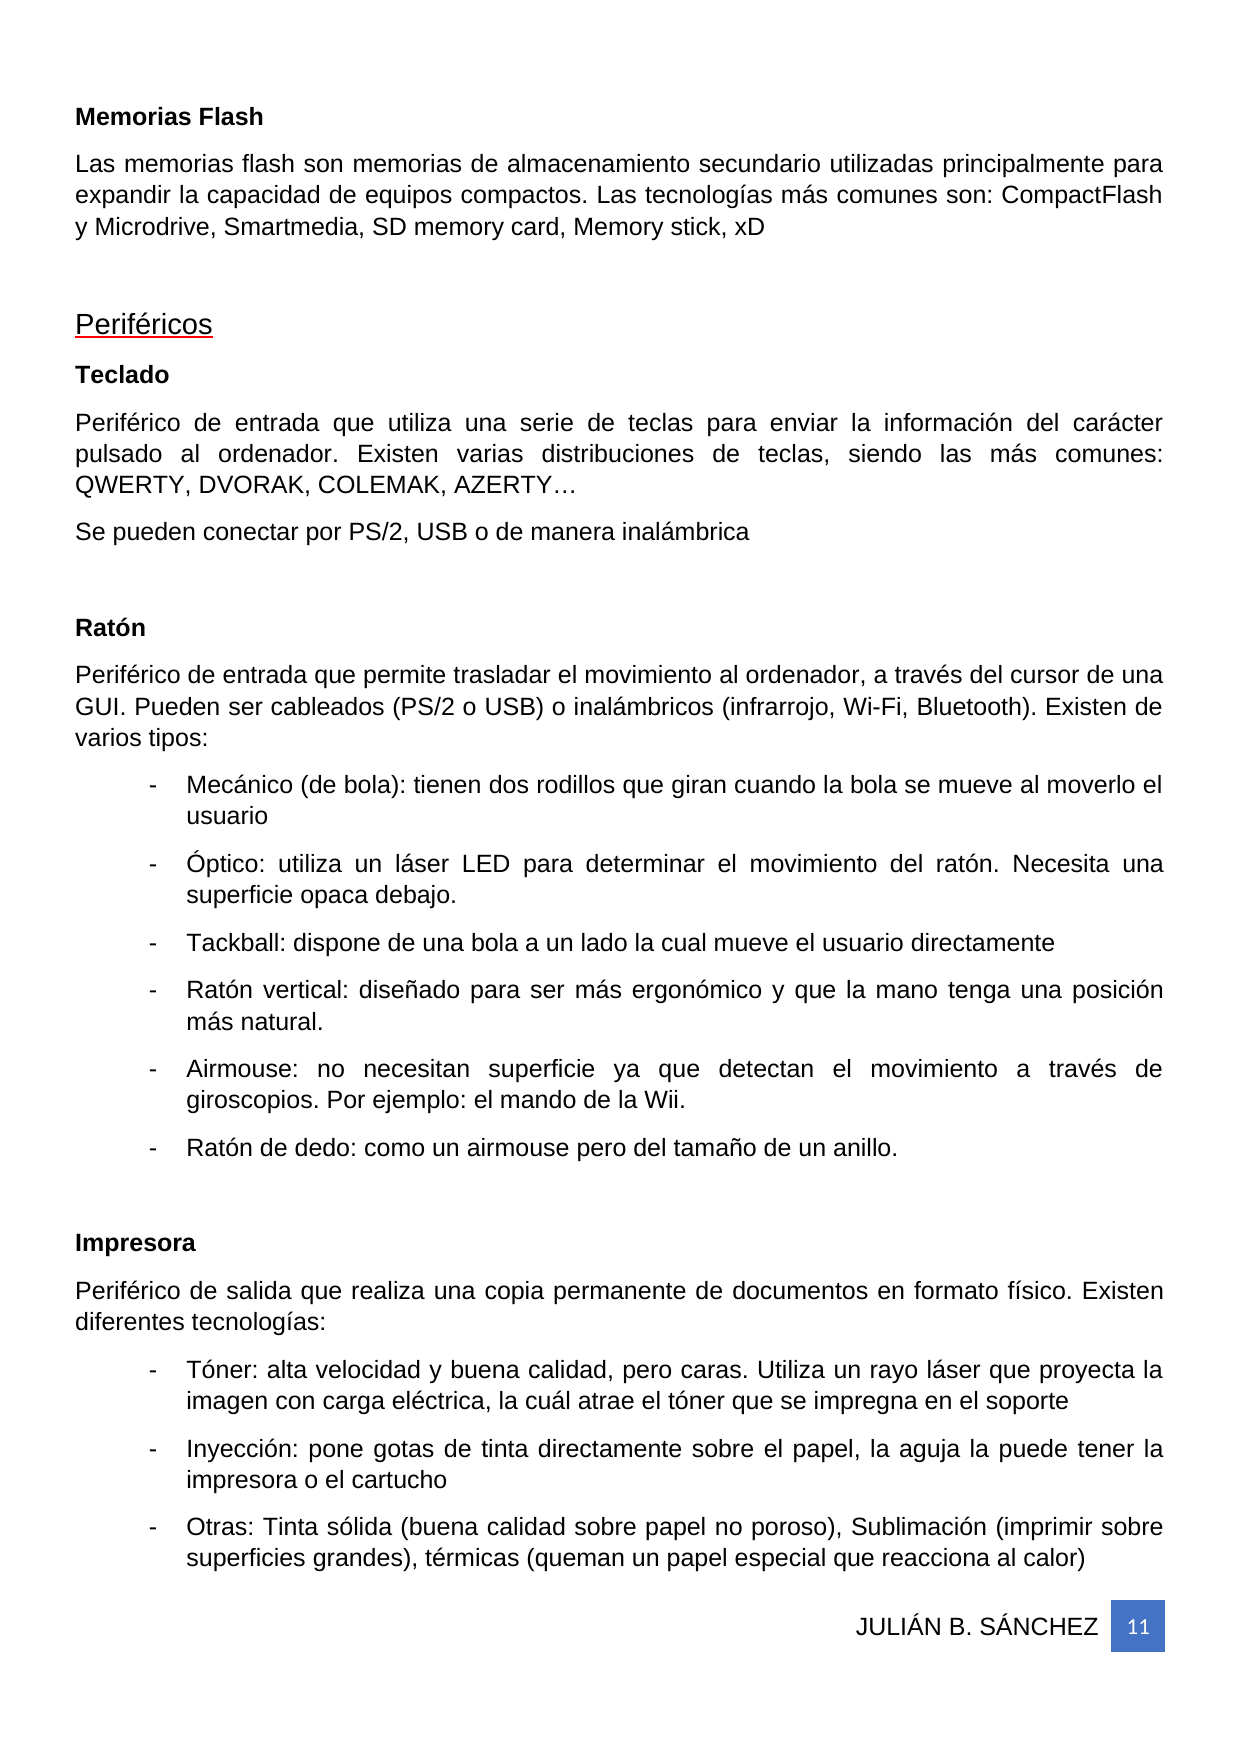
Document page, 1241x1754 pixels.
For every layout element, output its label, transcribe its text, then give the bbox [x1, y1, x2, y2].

text Se pueden conectar por PS/2, USB o de manera inalámbrica [75, 517, 1165, 546]
list Airmouse: no necesitan superficie ya que detectan el movimiento a través de giroscopios. Por ejemplo: el mando de la Wii. [149, 1054, 1165, 1114]
text Memorias Flash [75, 102, 1165, 131]
list Ratón de dedo: como un airmouse pero del tamaño de un anillo. [149, 1133, 1165, 1162]
text Impresora [75, 1228, 1165, 1257]
title Periféricos [75, 307, 1165, 341]
list Inyección: pone gotas de tinta directamente sobre el papel, la aguja la puede tener la impresora o el cartucho [149, 1433, 1165, 1493]
list Tackball: dispone de una bola a un lado la cual mueve el usuario directamente [149, 928, 1165, 956]
list Ratón vertical: diseñado para ser más ergonómico y que la mano tenga una posición más natural. [149, 975, 1165, 1035]
text Periférico de salida que realiza una copia permanente de documentos en formato físico. Existen diferentes tecnologías: [75, 1276, 1165, 1336]
text Periférico de entrada que utiliza una serie de teclas para enviar la información del carácter pulsado al ordenador. Existen varias distribuciones de teclas, siendo las más comunes: QWERTY, DVORAK, COLEMAK, AZERTY… [75, 407, 1165, 498]
list Óptico: utiliza un láser LED para determinar el movimiento del ratón. Necesita una superficie opaca debajo. [149, 849, 1165, 909]
text Teclado [75, 360, 1165, 388]
text Las memorias flash son memorias de almacenamiento secundario utilizadas principalmente para expandir la capacidad de equipos compactos. Las tecnologías más comunes son: CompactFlash y Microdrive, Smartmedia, SD memory card, Memory stick, xD [75, 149, 1165, 240]
text Periférico de entrada que permite trasladar el movimiento al ordenador, a través del cursor de una GUI. Pueden ser cableados (PS/2 o USB) o inalámbricos (infrarrojo, Wi-Fi, Bluetooth). Existen de varios tipos: [75, 660, 1165, 751]
list Tóner: alta velocidad y buena calidad, pero caras. Utiliza un rayo láser que proyecta la imagen con carga eléctrica, la cuál atrae el tóner que se impregna en el soporte [149, 1355, 1165, 1414]
text Ratón [75, 613, 1165, 641]
list Mecánico (de bola): tienen dos rodillos que giran cuando la bola se mueve al moverlo el usuario [149, 770, 1165, 830]
list Otras: Tinta sólida (buena calidad sobre papel no poroso), Sublimación (imprimir sobre superficies grandes), térmicas (queman un papel especial que reacciona al calor) [149, 1512, 1165, 1572]
